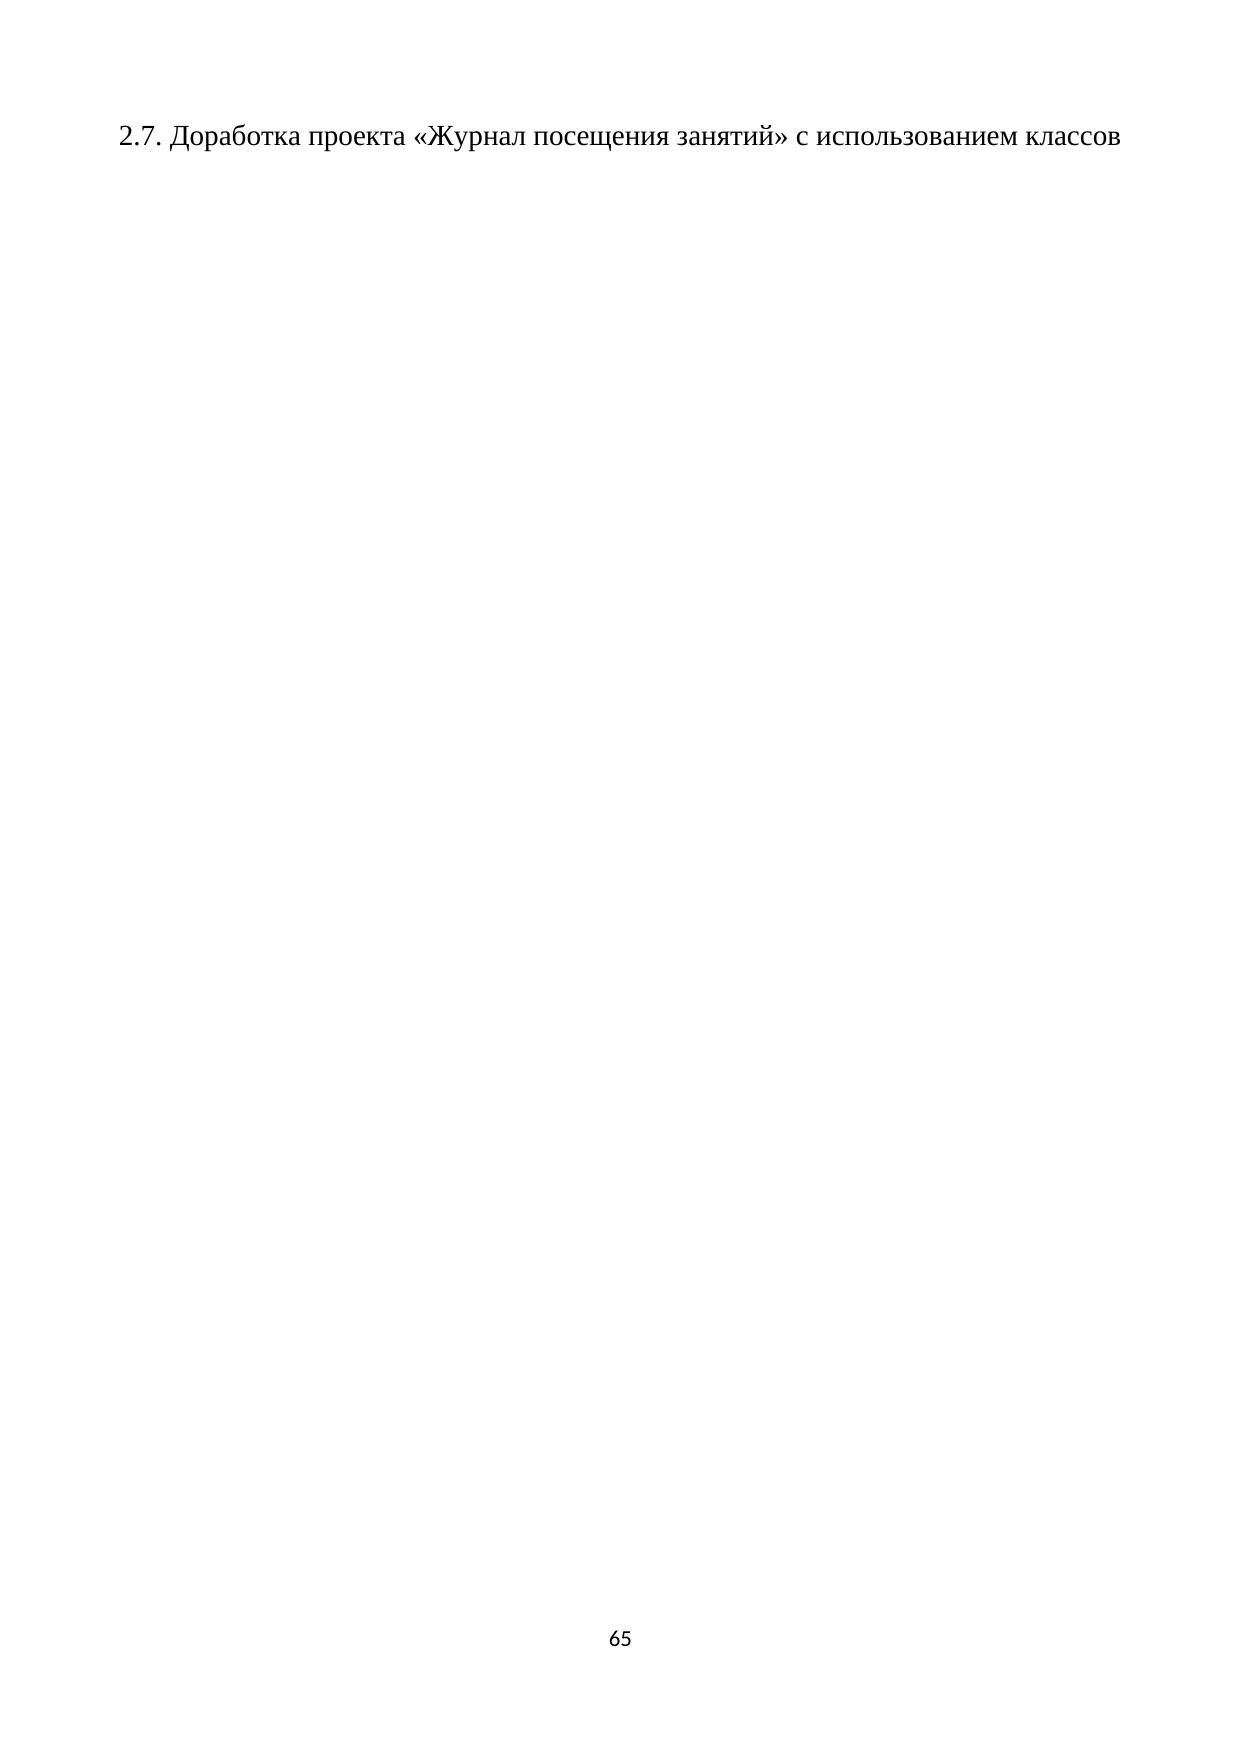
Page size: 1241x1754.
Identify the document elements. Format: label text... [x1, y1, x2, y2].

text 2.7. Доработка проекта «Журнал посещения занятий» с использованием классов [118, 118, 1122, 152]
